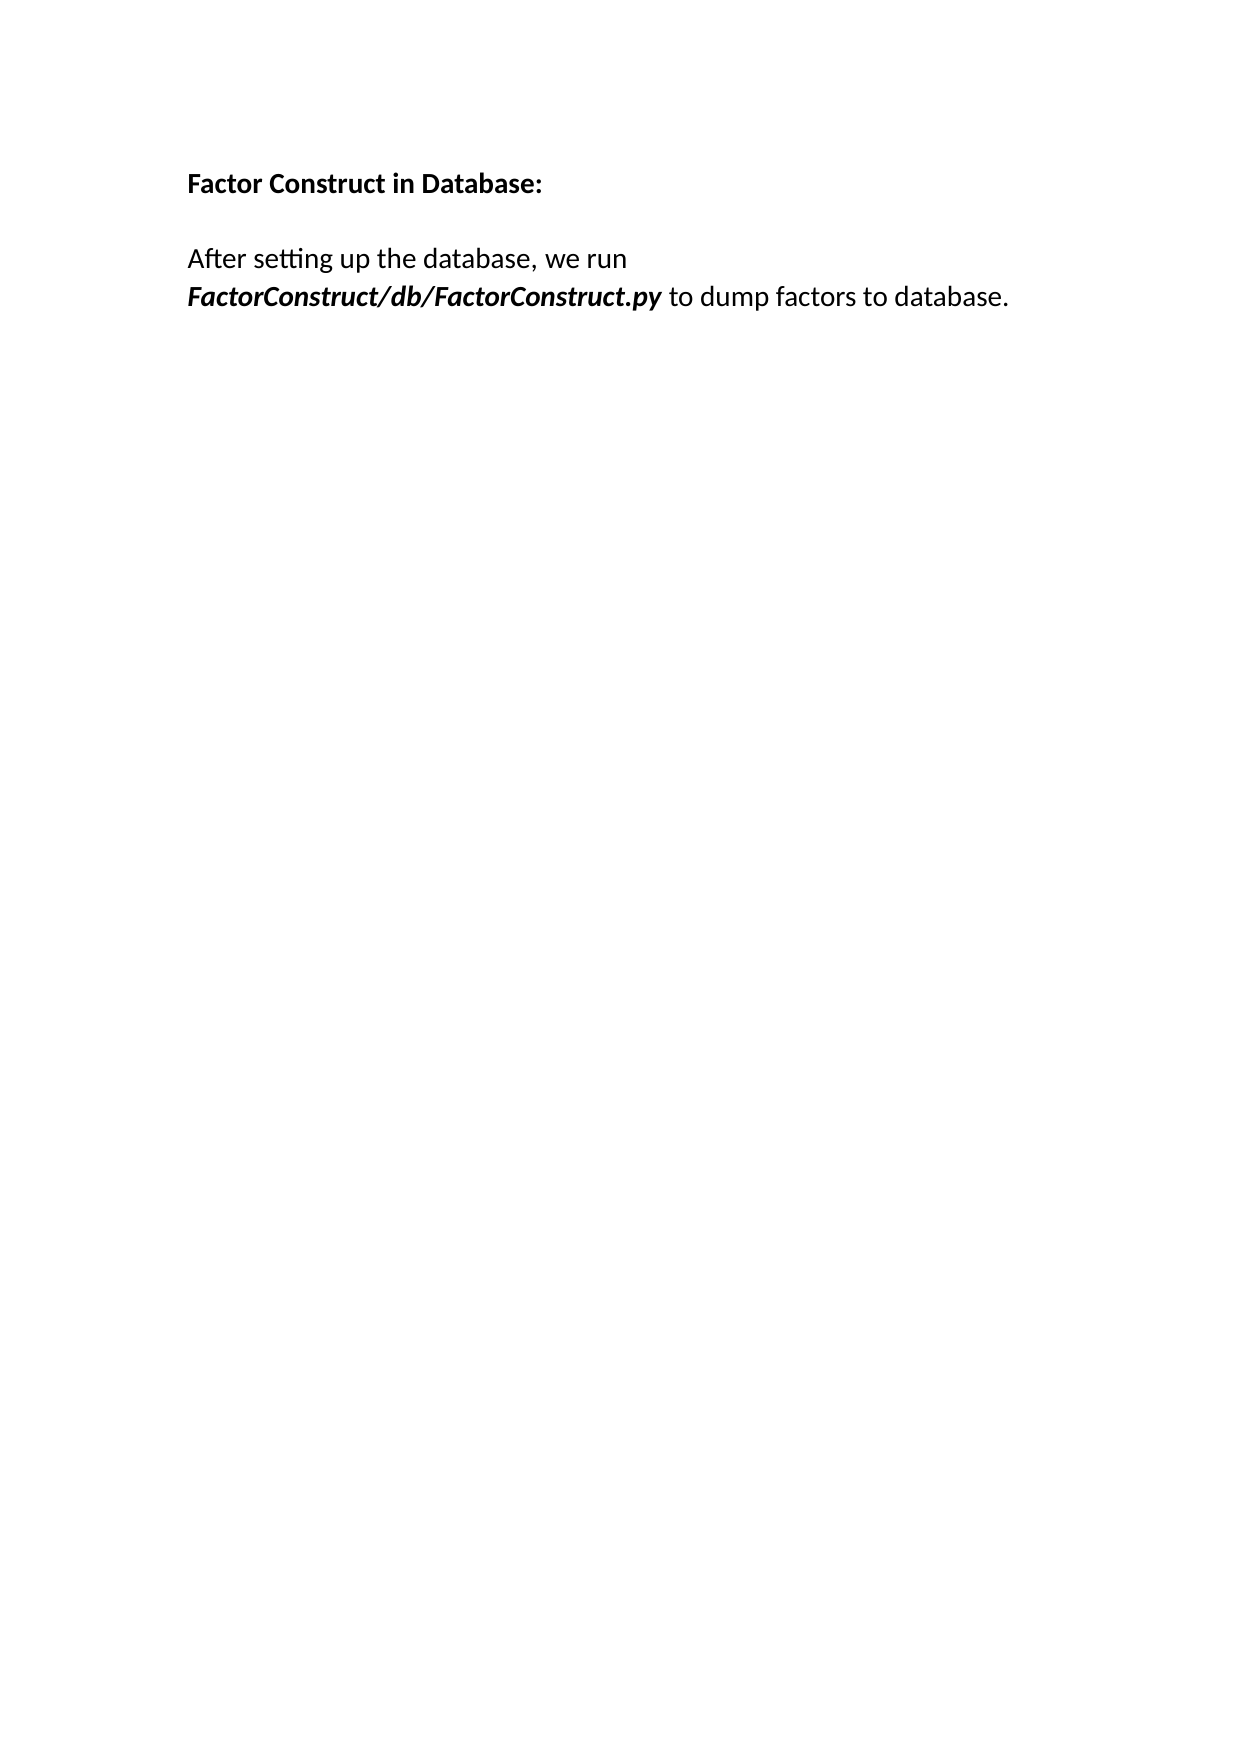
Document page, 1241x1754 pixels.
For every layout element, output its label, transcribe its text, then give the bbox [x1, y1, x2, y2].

text After setting up the database, we run FactorConstruct/db/FactorConstruct.py to dump factors to database. [187, 239, 1053, 314]
text Factor Construct in Database: [187, 164, 1053, 202]
